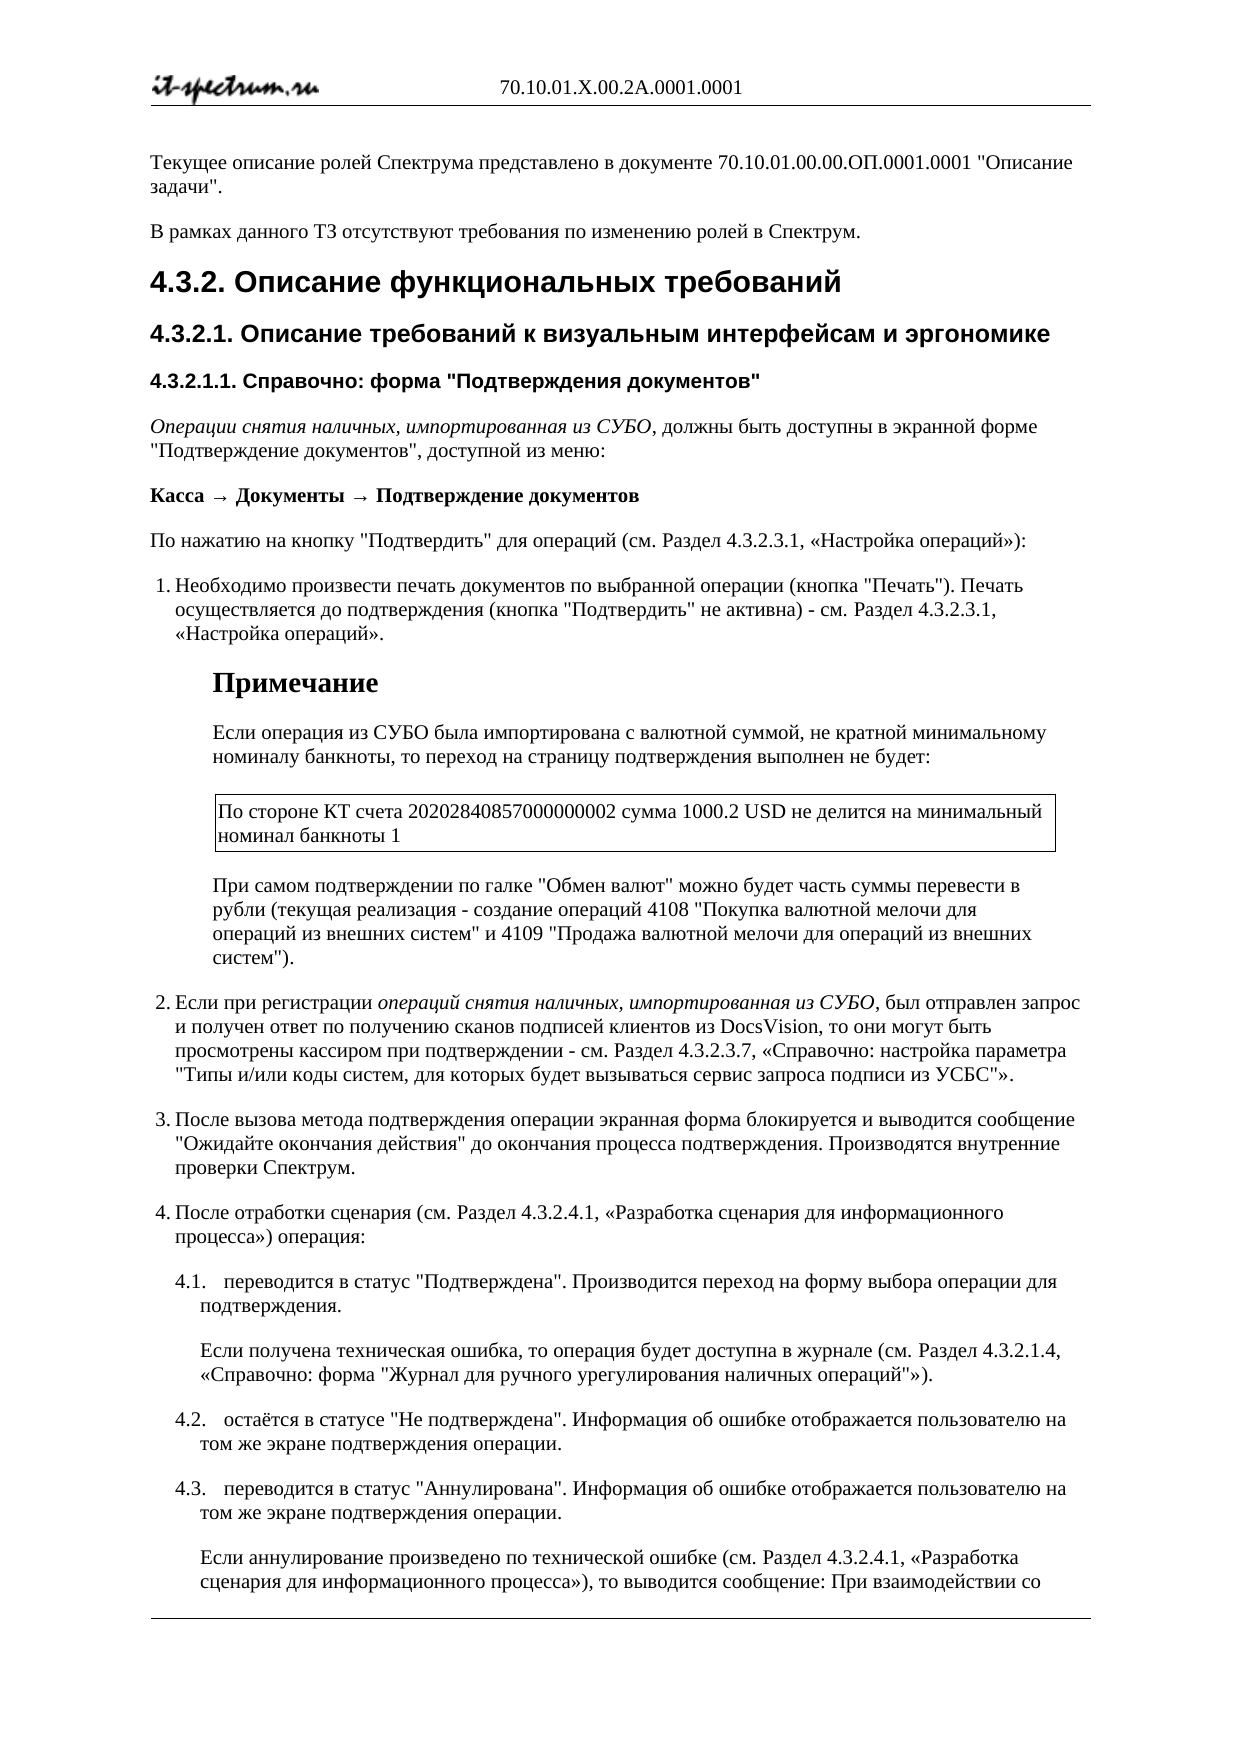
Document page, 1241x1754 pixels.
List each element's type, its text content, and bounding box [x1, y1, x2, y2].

list После вызова метода подтверждения операции экранная форма блокируется и выводится сообщение "Ожидайте окончания действия" до окончания процесса подтверждения. Производятся внутренние проверки Спектрум. [171, 1107, 1090, 1179]
text При самом подтверждении по галке "Обмен валют" можно будет часть суммы перевести в рубли (текущая реализация - создание операций 4108 "Покупка валютной мелочи для операций из внешних систем" и 4109 "Продажа валютной мелочи для операций из внешних систем"). [212, 873, 1053, 969]
text Примечание [212, 666, 1053, 699]
text 4.3.2. Описание функциональных требований [150, 264, 1090, 299]
text 4.3.2.1.1. Справочно: форма "Подтверждения документов" [150, 369, 1090, 393]
text По нажатию на кнопку "Подтвердить" для операций (см. Раздел 4.3.2.3.1, «Настройка операций»): [150, 528, 1090, 552]
text Текущее описание ролей Спектрума представлено в документе 70.10.01.00.00.ОП.0001.0001 "Описание задачи". [150, 150, 1090, 198]
text Если операция из СУБО была импортирована с валютной суммой, не кратной минимальному номиналу банкноты, то переход на страницу подтверждения выполнен не будет: [212, 720, 1053, 768]
text Если получена техническая ошибка, то операция будет доступна в журнале (см. Раздел 4.3.2.1.4, «Справочно: форма "Журнал для ручного урегулирования наличных операций"»). [200, 1338, 1090, 1386]
text 4.1. переводится в статус "Подтверждена". Производится переход на форму выбора операции для подтверждения. [175, 1269, 1090, 1317]
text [200, 1545, 1090, 1593]
text Операции снятия наличных, импортированная из СУБО, должны быть доступны в экранной форме "Подтверждение документов", доступной из меню: [150, 414, 1090, 462]
list Если при регистрации операций снятия наличных, импортированная из СУБО, был отправлен запрос и получен ответ по получению сканов подписей клиентов из DocsVision, то они могут быть просмотрены кассиром при подтверждении - см. Раздел 4.3.2.3.7, «Справочно: настройка параметра "Типы и/или коды систем, для которых будет вызываться сервис запроса подписи из УСБС"». [171, 990, 1090, 1086]
text В рамках данного ТЗ отсутствуют требования по изменению ролей в Спектрум. [150, 219, 1090, 243]
text Касса → Документы → Подтверждение документов [150, 483, 1090, 507]
text 4.3.2.1. Описание требований к визуальным интерфейсам и эргономике [150, 319, 1090, 348]
picture [152, 75, 319, 105]
text 4.3. переводится в статус "Аннулирована". Информация об ошибке отображается пользователю на том же экране подтверждения операции. [175, 1476, 1090, 1524]
text 4.2. остаётся в статусе "Не подтверждена". Информация об ошибке отображается пользователю на том же экране подтверждения операции. [175, 1407, 1090, 1455]
table_header По стороне КТ счета 20202840857000000002 сумма 1000.2 USD не делится на минимальный номинал банкноты 1 [216, 795, 1055, 851]
list Необходимо произвести печать документов по выбранной операции (кнопка "Печать"). Печать осуществляется до подтверждения (кнопка "Подтвердить" не активна) - см. Раздел 4.3.2.3.1, «Настройка операций». [171, 573, 1090, 645]
list После отработки сценария (см. Раздел 4.3.2.4.1, «Разработка сценария для информационного процесса») операция: [171, 1200, 1090, 1248]
